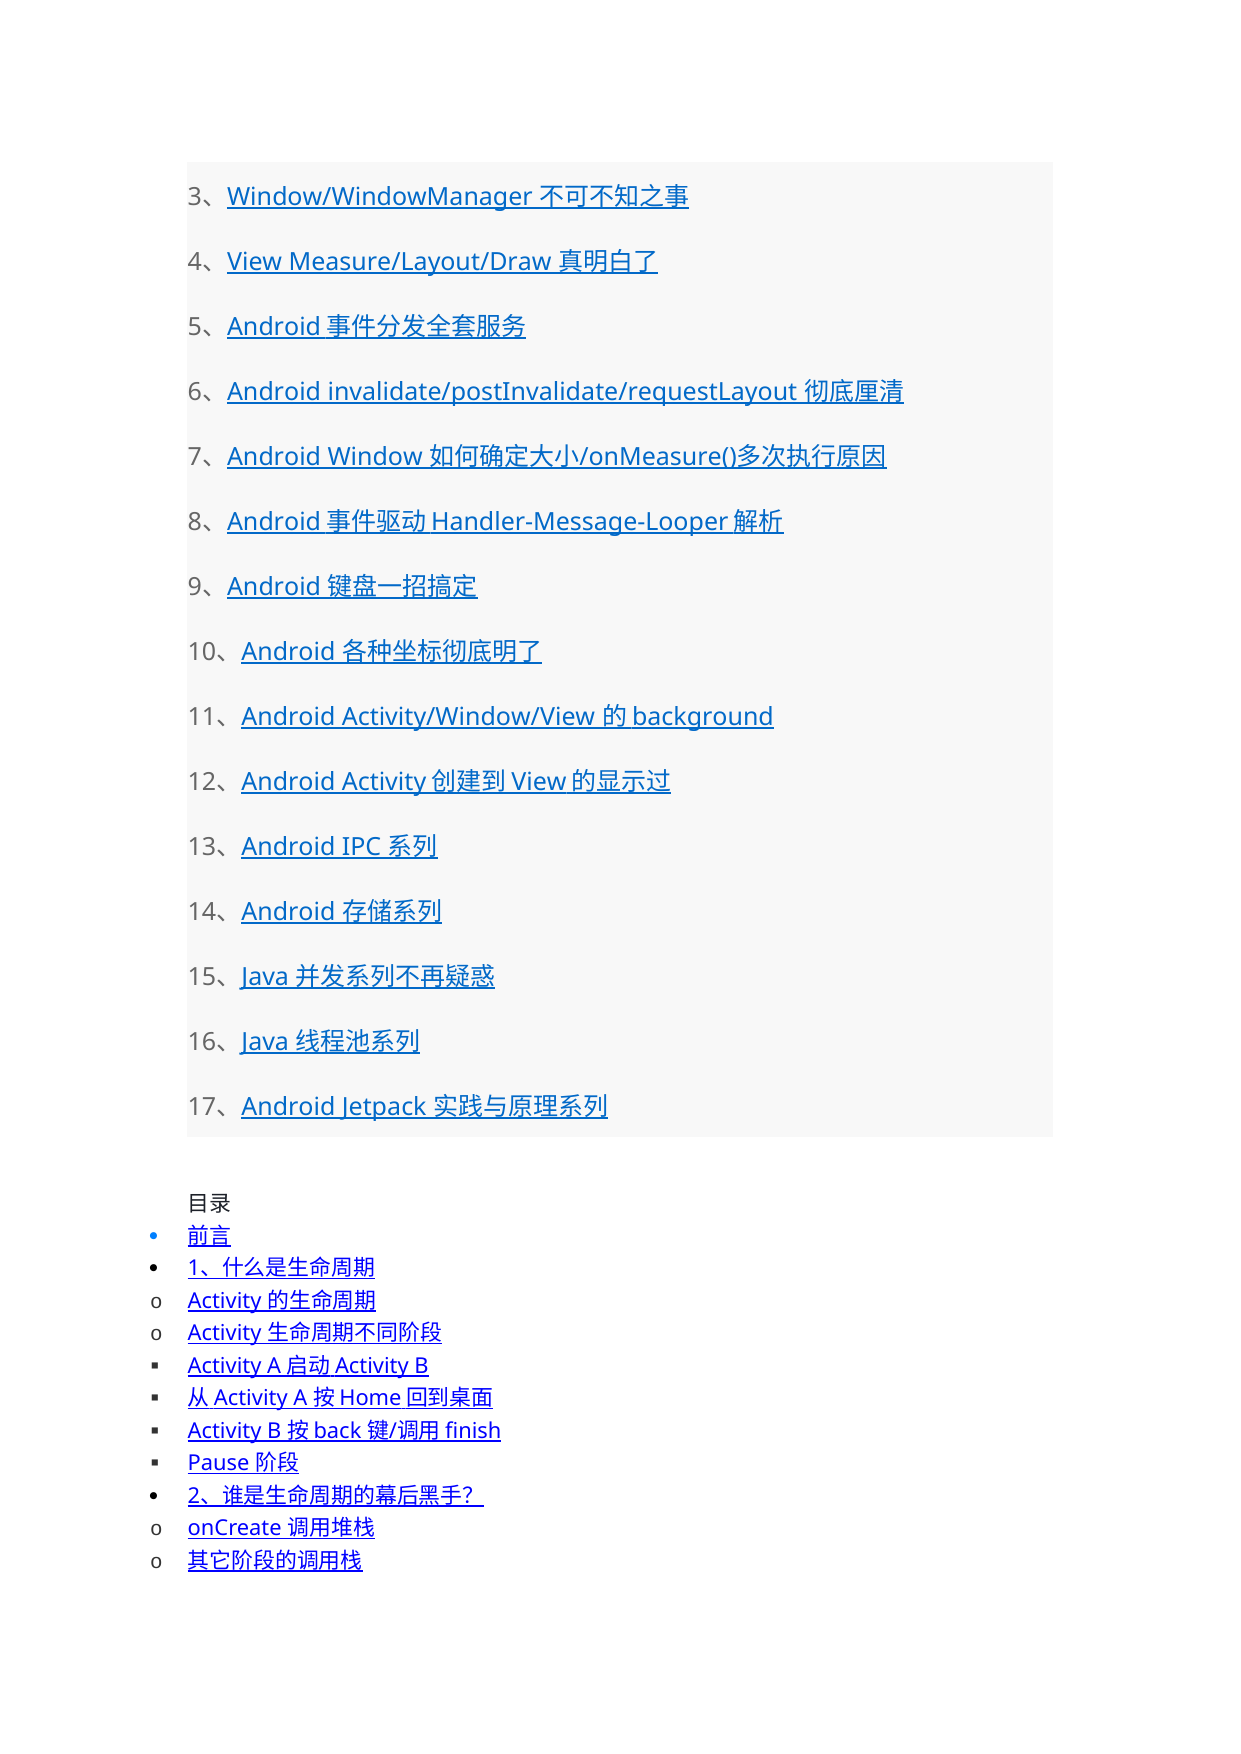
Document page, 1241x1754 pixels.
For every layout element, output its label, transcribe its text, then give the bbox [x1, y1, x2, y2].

list 其它阶段的调用栈 [150, 1543, 1053, 1575]
text 目录 [187, 1185, 1053, 1218]
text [187, 162, 1053, 1137]
list Activity A 启动Activity B [150, 1348, 1053, 1380]
list 1、什么是生命周期 [150, 1250, 1053, 1283]
list Activity B 按back 键/调用finish [150, 1413, 1053, 1445]
list Pause 阶段 [150, 1445, 1053, 1478]
list 前言 [150, 1218, 1053, 1250]
list Activity 的生命周期 [150, 1283, 1053, 1315]
list onCreate 调用堆栈 [150, 1510, 1053, 1543]
list 2、谁是生命周期的幕后黑手？ [150, 1478, 1053, 1510]
list Activity 生命周期不同阶段 [150, 1315, 1053, 1348]
list 从Activity A 按Home回到桌面 [150, 1380, 1053, 1413]
